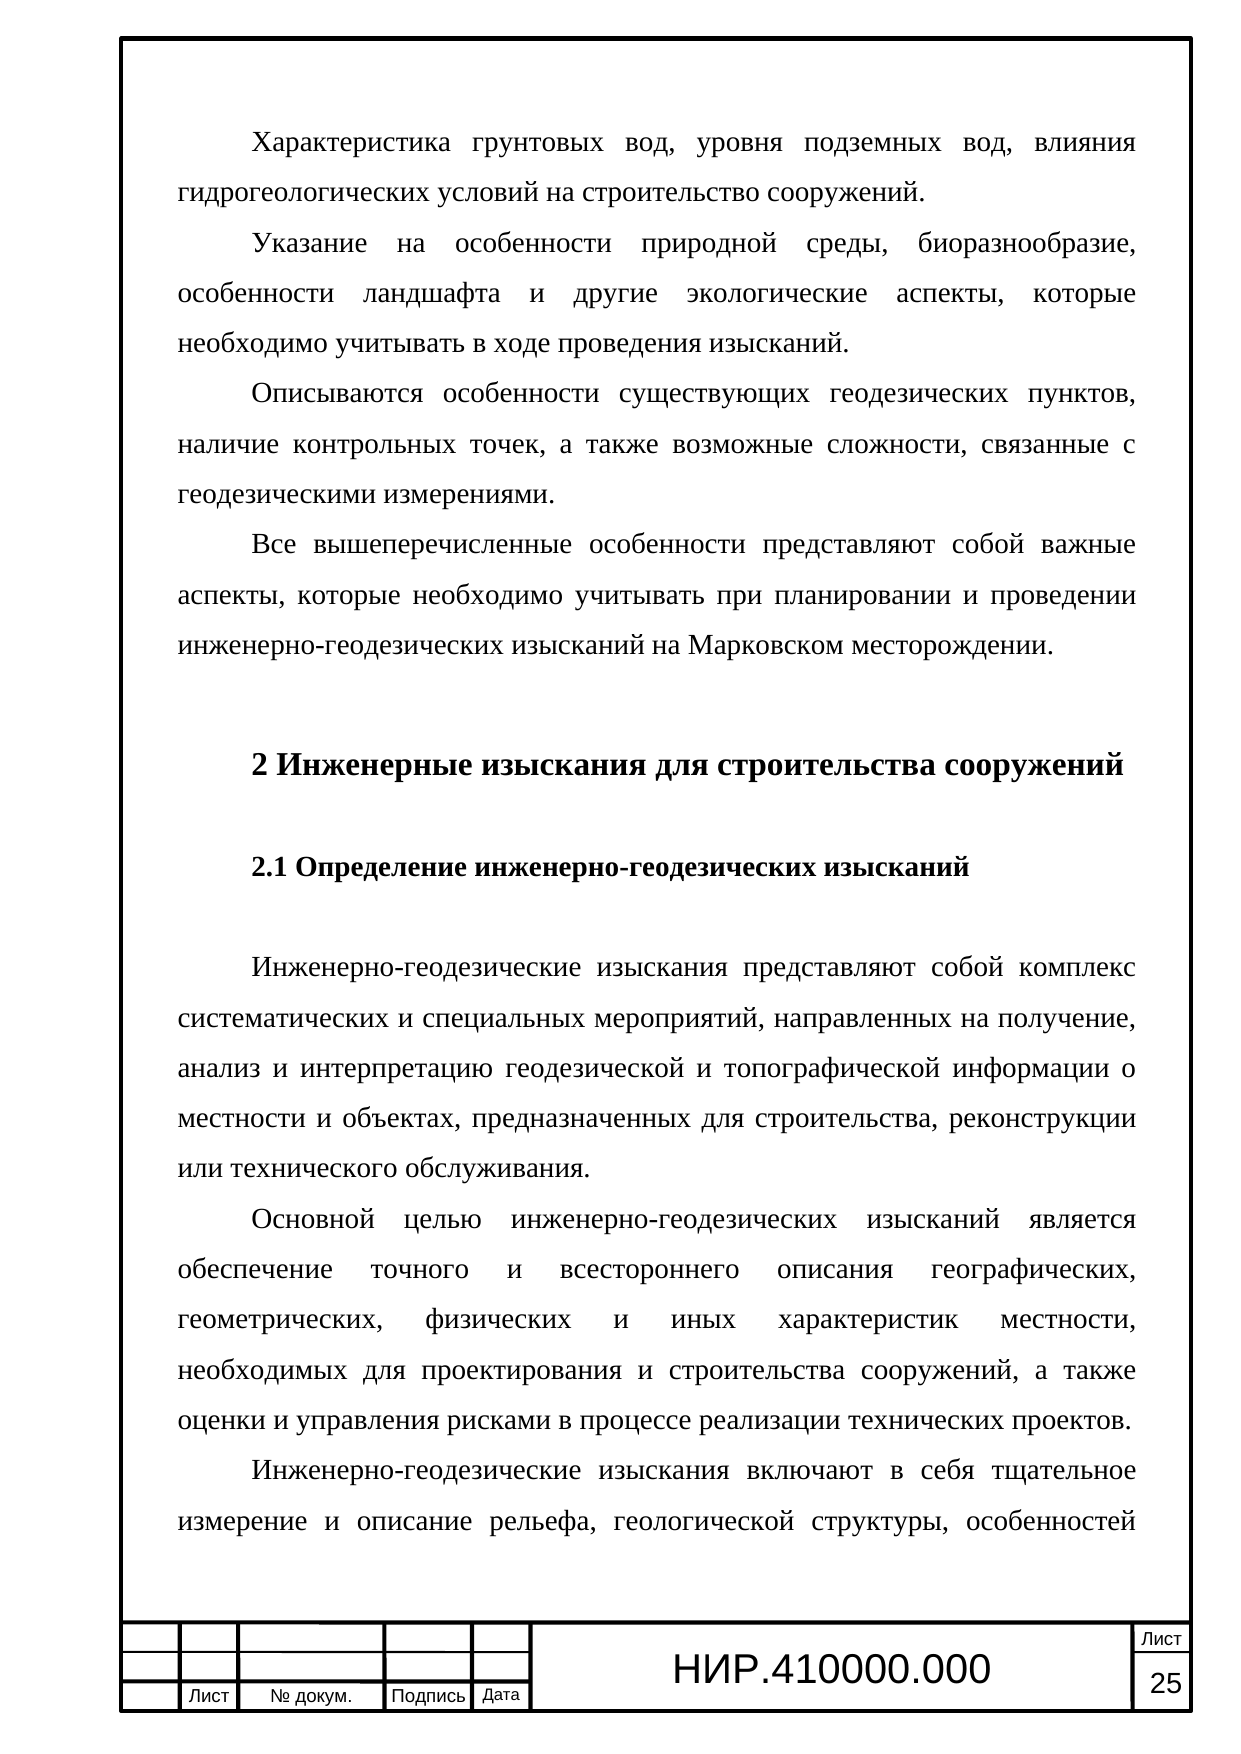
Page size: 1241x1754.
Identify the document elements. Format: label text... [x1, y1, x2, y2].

text Описываются особенности существующих геодезических пунктов, наличие контрольных точек, а также возможные сложности, связанные с геодезическими измерениями. [177, 376, 1137, 510]
text Все вышеперечисленные особенности представляют собой важные аспекты, которые необходимо учитывать при планировании и проведении инженерно-геодезических изысканий на Марковском месторождении. [177, 527, 1137, 661]
text Инженерно-геодезические изыскания представляют собой комплекс систематических и специальных мероприятий, направленных на получение, анализ и интерпретацию геодезической и топографической информации о местности и объектах, предназначенных для строительства, реконструкции или технического обслуживания. [177, 949, 1137, 1184]
text Основной целью инженерно-геодезических изысканий является обеспечение точного и всестороннего описания географических, геометрических, физических и иных характеристик местности, необходимых для проектирования и строительства сооружений, а также оценки и управления рисками в процессе реализации технических проектов. [177, 1201, 1137, 1436]
text Характеристика грунтовых вод, уровня подземных вод, влияния гидрогеологических условий на строительство сооружений. [177, 124, 1137, 208]
subtitle Инженерные изыскания для строительства сооружений [177, 744, 1137, 782]
text Указание на особенности природной среды, биоразнообразие, особенности ландшафта и другие экологические аспекты, которые необходимо учитывать в ходе проведения изысканий. [177, 225, 1137, 359]
subtitle Определение инженерно-геодезических изысканий [177, 849, 1137, 883]
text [177, 1452, 1137, 1536]
